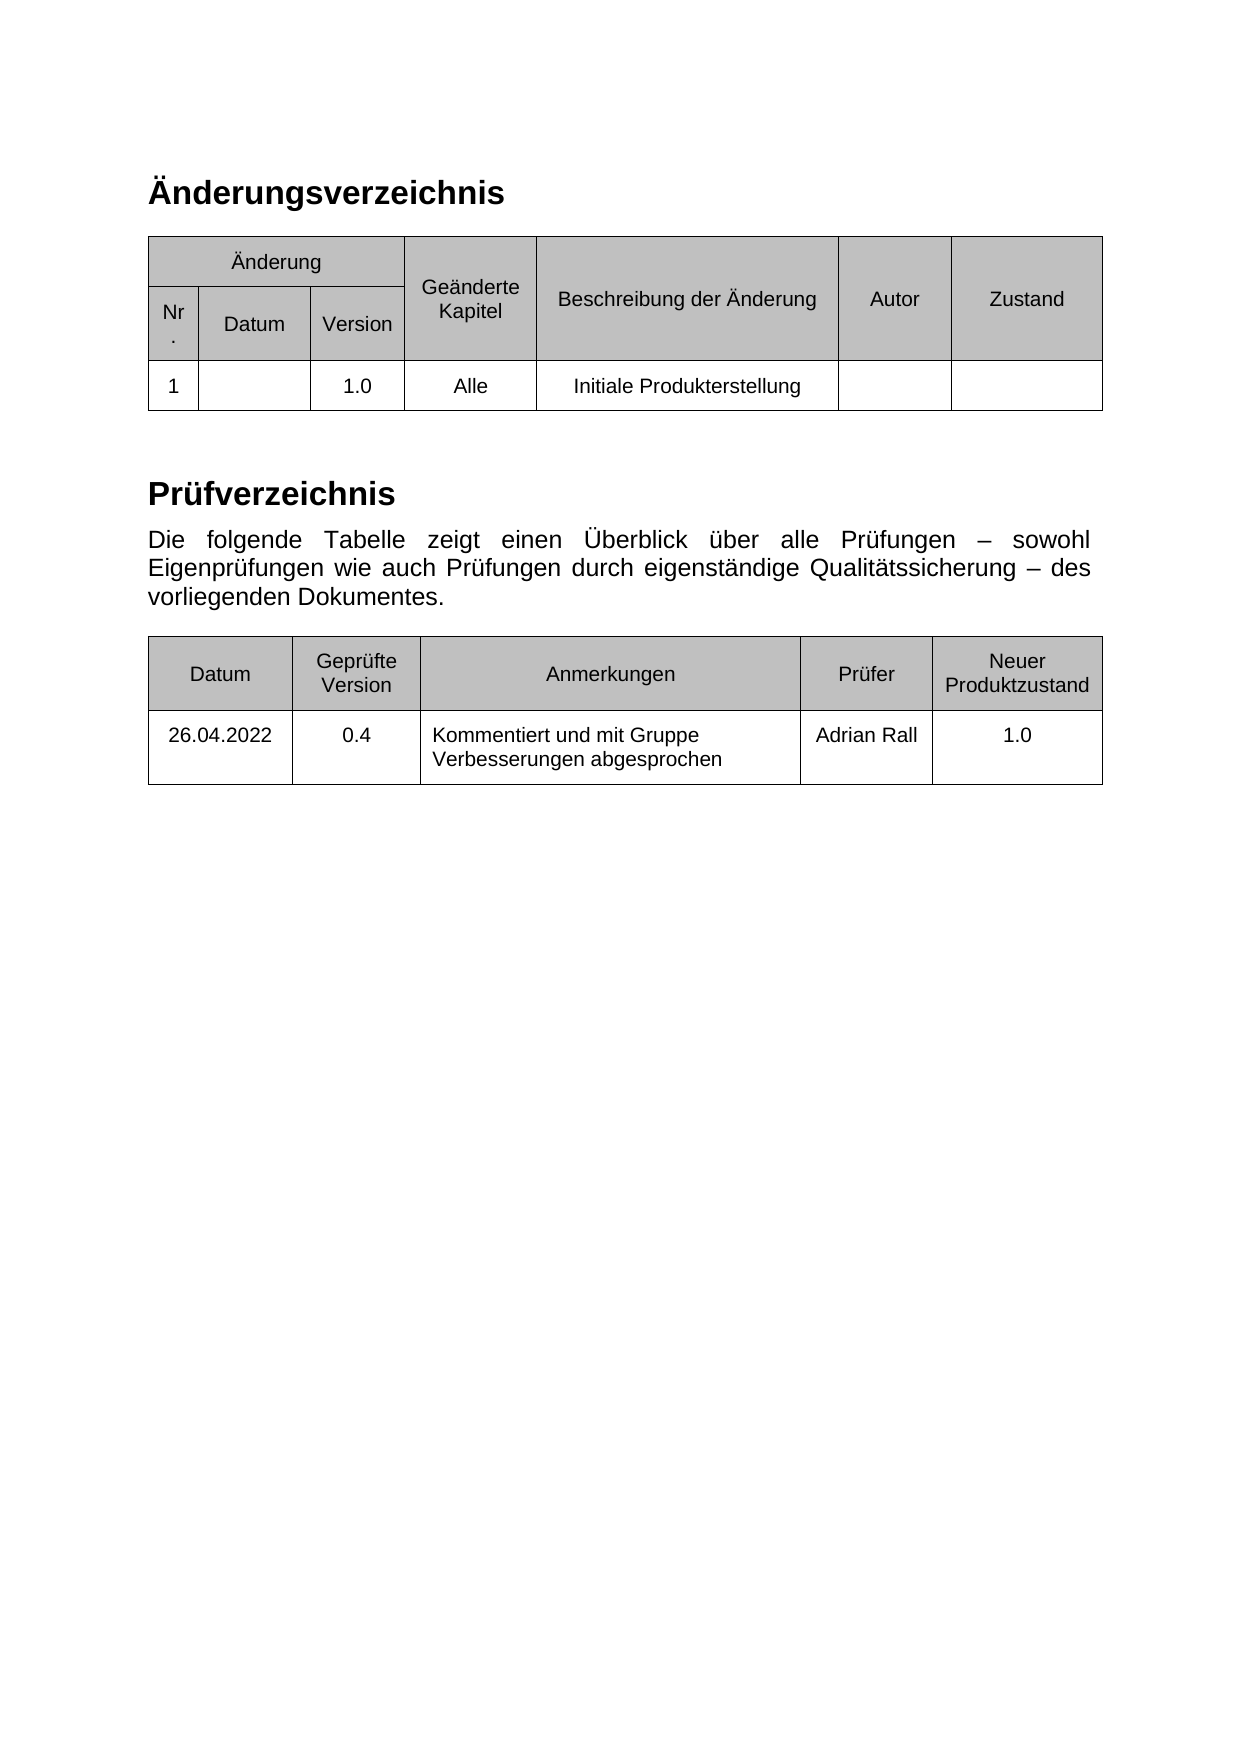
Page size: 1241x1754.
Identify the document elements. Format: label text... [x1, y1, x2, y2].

table_cell Kommentiert und mit Gruppe Verbesserungen abgesprochen [421, 711, 800, 784]
table_cell [952, 361, 1102, 410]
table_header Anmerkungen [421, 637, 800, 710]
table_header Autor [839, 237, 951, 360]
table_header Geänderte Kapitel [405, 237, 536, 360]
table_cell Datum [199, 287, 310, 360]
table_cell 1.0 [933, 711, 1102, 784]
table_header Zustand [952, 237, 1102, 360]
table_cell Version [311, 287, 404, 360]
table_header Neuer Produktzustand [933, 637, 1102, 710]
table_header Beschreibung der Änderung [537, 237, 838, 360]
table_cell 26.04.2022 [149, 711, 292, 784]
table_cell 1.0 [311, 361, 404, 410]
table_cell Initiale Produkterstellung [537, 361, 838, 410]
table_cell 0.4 [293, 711, 420, 784]
table_header Datum [149, 637, 292, 710]
table_header Geprüfte Version [293, 637, 420, 710]
table_header Änderung [149, 237, 404, 286]
table_cell Alle [405, 361, 536, 410]
table_header Prüfer [801, 637, 932, 710]
table_cell [199, 361, 310, 410]
table_cell Nr. [149, 287, 198, 360]
table_cell [839, 361, 951, 410]
table_cell 1 [149, 361, 198, 410]
table_cell Adrian Rall [801, 711, 932, 784]
text Die folgende Tabelle zeigt einen Überblick über alle Prüfungen – sowohl Eigenprüfungen wie auch Prüfungen durch eigenständige Qualitätssicherung – des vorliegenden Dokumentes. [148, 524, 1092, 611]
text Prüfverzeichnis [148, 474, 1092, 512]
text Änderungsverzeichnis [148, 173, 1092, 211]
